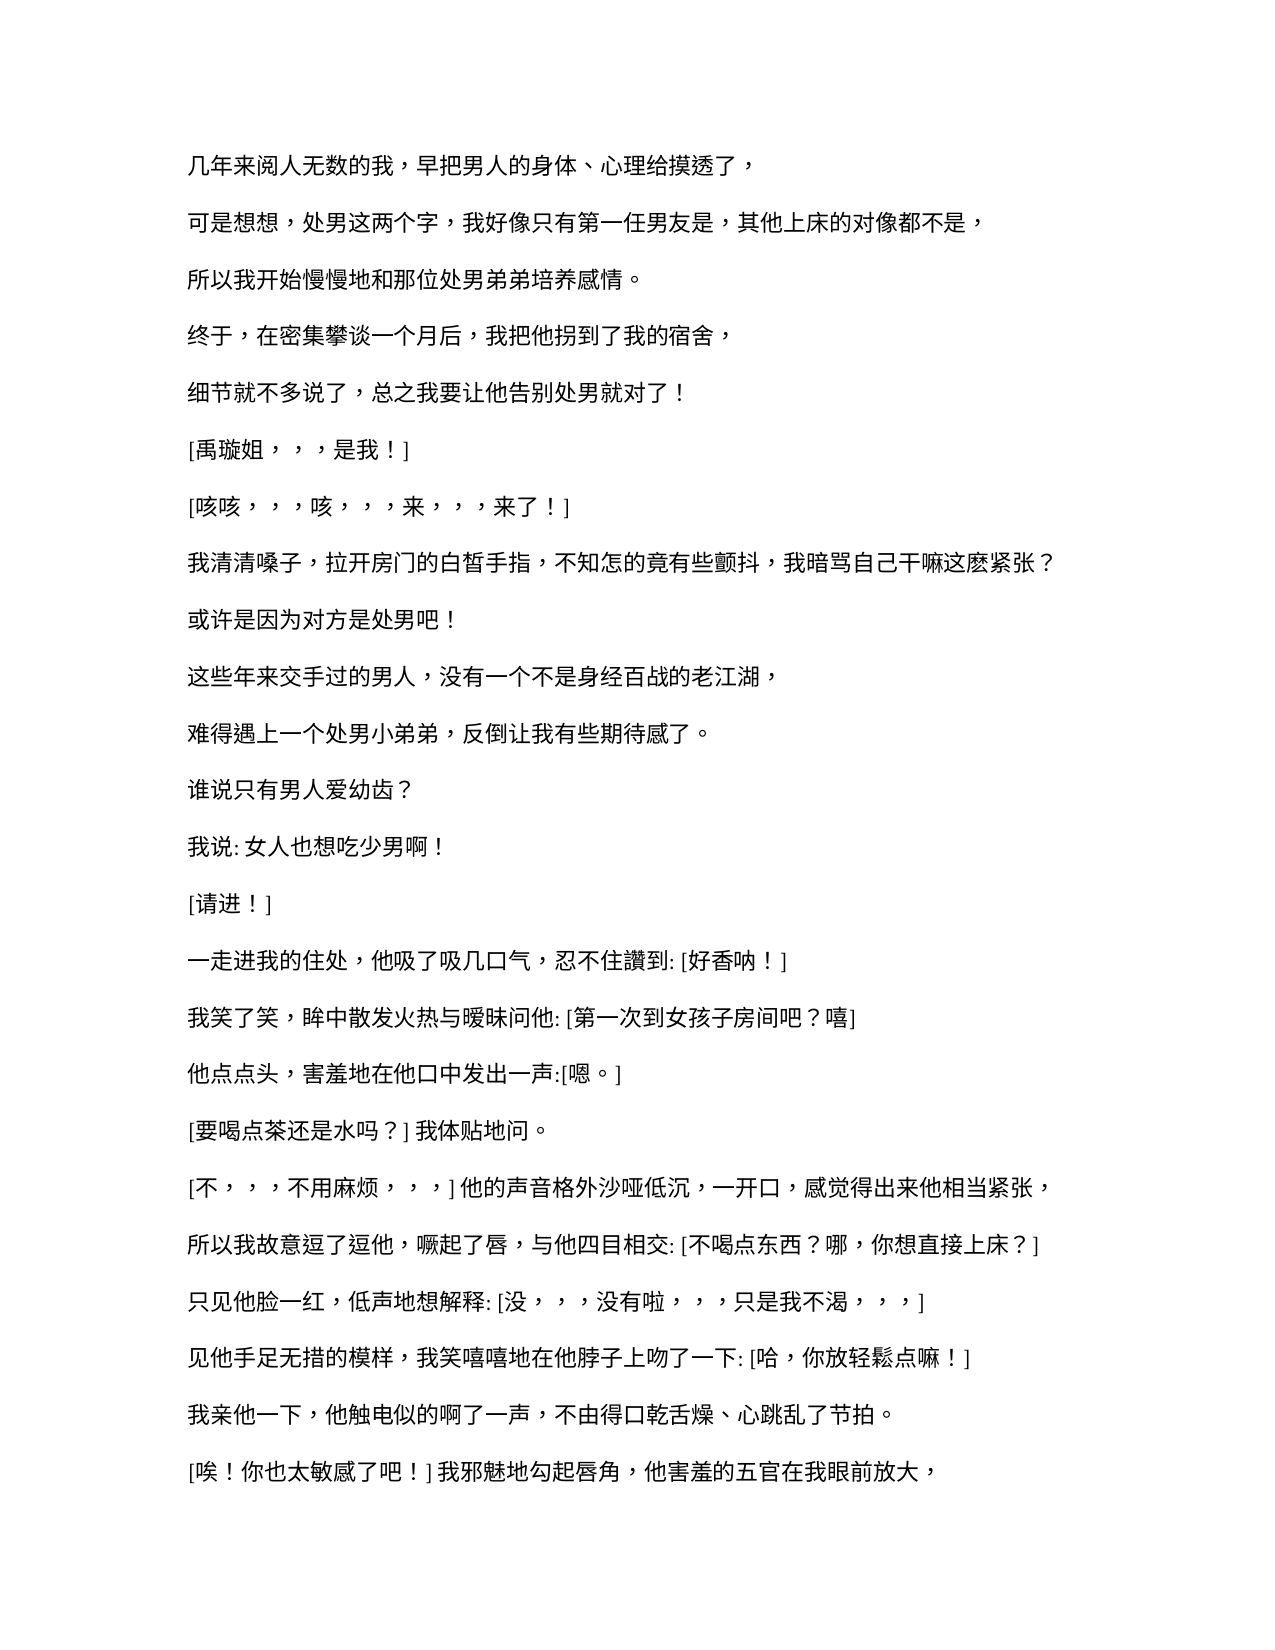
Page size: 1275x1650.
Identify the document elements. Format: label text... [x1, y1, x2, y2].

text 这些年来交手过的男人，没有一个不是身经百战的老江湖， [187, 661, 1087, 692]
text 他点点头，害羞地在他口中发出一声:[嗯。] [187, 1058, 1087, 1089]
text 我笑了笑，眸中散发火热与暧昧问他: [第一次到女孩子房间吧？嘻] [187, 1002, 1087, 1033]
text 所以我故意逗了逗他，噘起了唇，与他四目相交: [不喝点东西？哪，你想直接上床？] [187, 1229, 1087, 1260]
text 几年来阅人无数的我，早把男人的身体、心理给摸透了， [187, 150, 1087, 181]
text 终于，在密集攀谈一个月后，我把他拐到了我的宿舍， [187, 320, 1087, 352]
text 我亲他一下，他触电似的啊了一声，不由得口乾舌燥、心跳乱了节拍。 [187, 1399, 1087, 1430]
text 只见他脸一红，低声地想解释: [没，，，没有啦，，，只是我不渴，，，] [187, 1285, 1087, 1317]
text [请进！] [187, 888, 1087, 919]
text 细节就不多说了，总之我要让他告别处男就对了！ [187, 377, 1087, 408]
text 见他手足无措的模样，我笑嘻嘻地在他脖子上吻了一下: [哈，你放轻鬆点嘛！] [187, 1342, 1087, 1373]
text 或许是因为对方是处男吧！ [187, 604, 1087, 635]
text 谁说只有男人爱幼齿？ [187, 774, 1087, 806]
text [要喝点茶还是水吗？] 我体贴地问。 [187, 1115, 1087, 1146]
text 我清清嗓子，拉开房门的白皙手指，不知怎的竟有些颤抖，我暗骂自己干嘛这麽紧张？ [187, 547, 1087, 579]
text 可是想想，处男这两个字，我好像只有第一任男友是，其他上床的对像都不是， [187, 207, 1087, 238]
text 我说: 女人也想吃少男啊！ [187, 831, 1087, 862]
text [不，，，不用麻烦，，，] 他的声音格外沙哑低沉，一开口，感觉得出来他相当紧张， [187, 1172, 1087, 1203]
text 难得遇上一个处男小弟弟，反倒让我有些期待感了。 [187, 718, 1087, 749]
text [禹璇姐，，，是我！] [187, 434, 1087, 465]
text 所以我开始慢慢地和那位处男弟弟培养感情。 [187, 263, 1087, 295]
text 一走进我的住处，他吸了吸几口气，忍不住讚到: [好香呐！] [187, 945, 1087, 976]
text [咳咳，，，咳，，，来，，，来了！] [187, 491, 1087, 522]
text [唉！你也太敏感了吧！] 我邪魅地勾起唇角，他害羞的五官在我眼前放大， [187, 1456, 1087, 1487]
